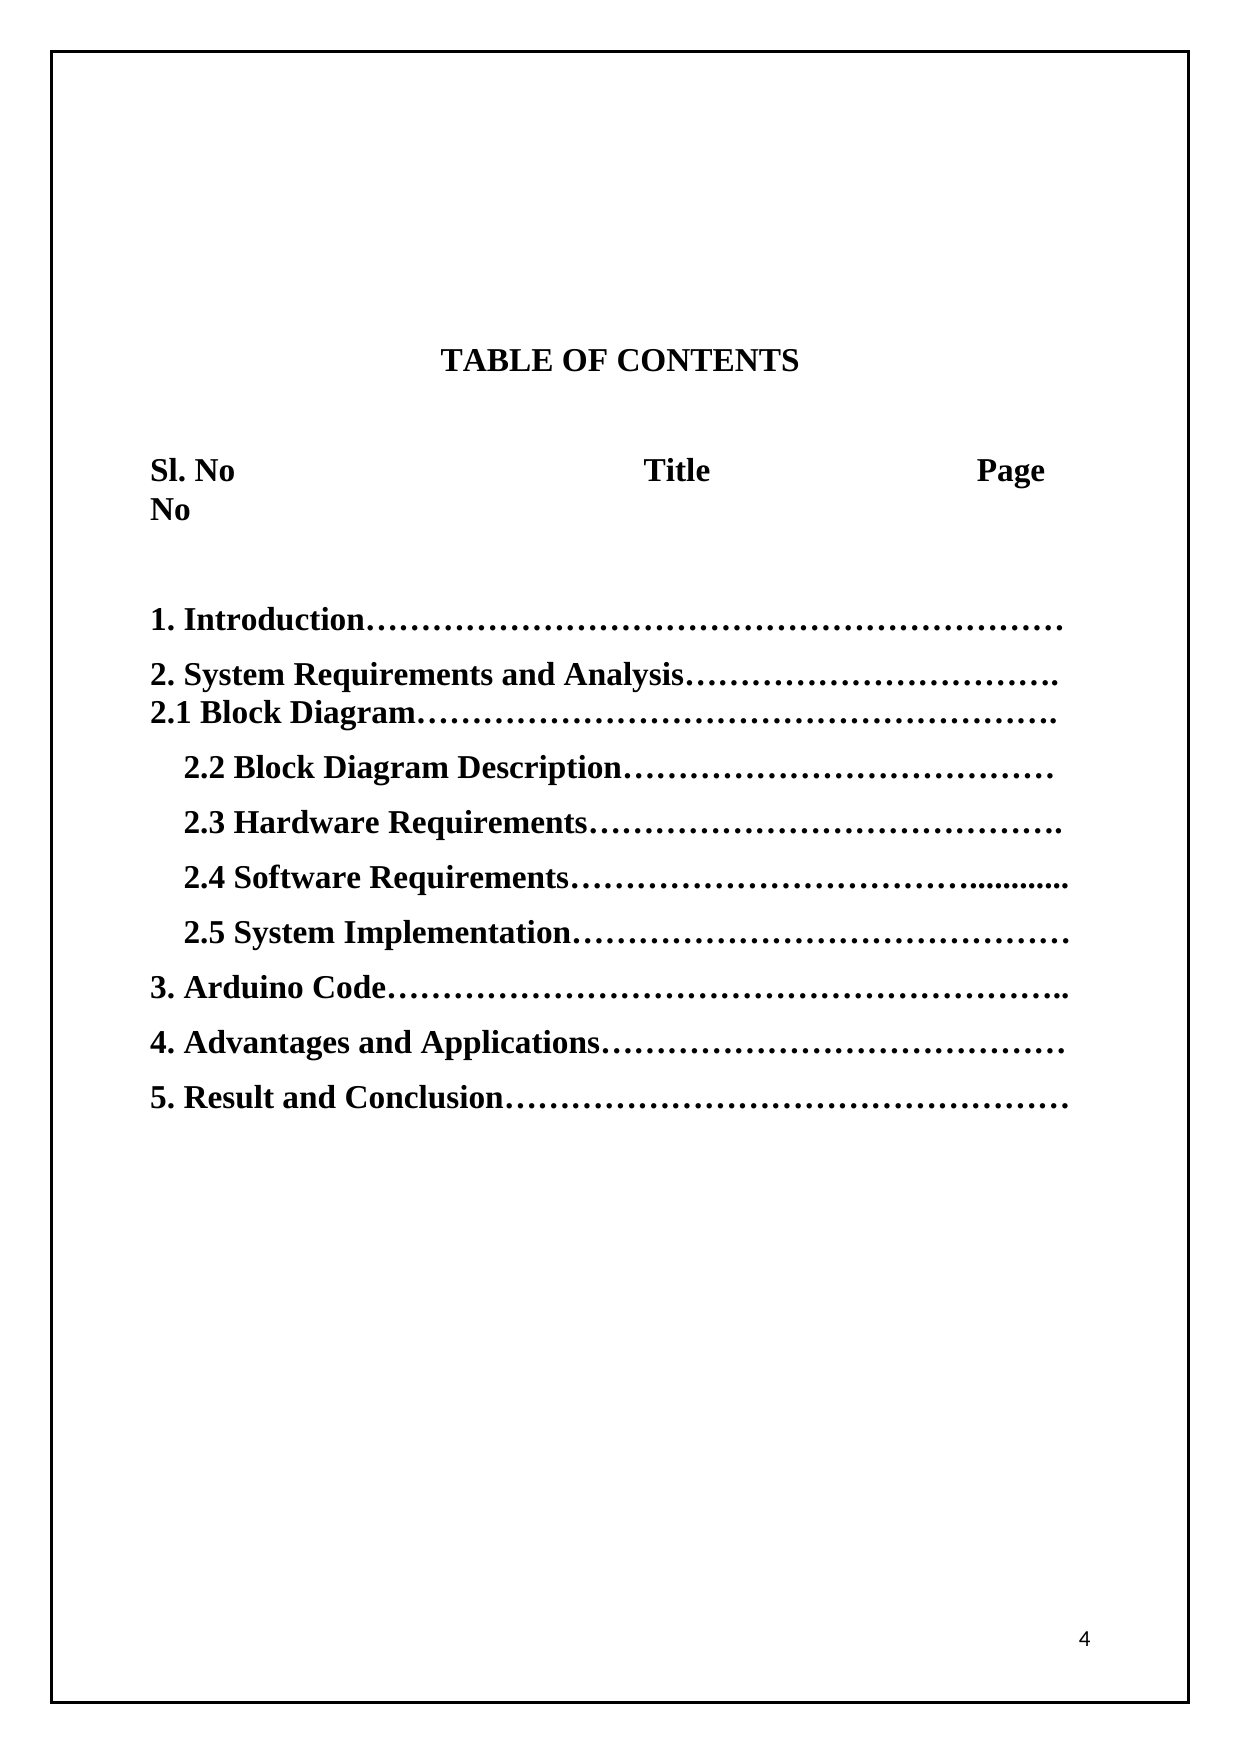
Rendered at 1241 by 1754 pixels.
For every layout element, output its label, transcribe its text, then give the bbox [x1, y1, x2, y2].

text TABLE OF CONTENTS [150, 341, 1090, 379]
text 2.5 System Implementation……………………………………… [150, 912, 1090, 951]
text 1. Introduction……………………………………………………… [150, 599, 1090, 637]
text 2.2 Block Diagram Description………………………………… [150, 747, 1090, 786]
text 3. Arduino Code…………………………………………………….. [150, 967, 1090, 1006]
text 2.3 Hardware Requirements……………………………………. [150, 802, 1090, 841]
text Sl. No Title Page No [150, 451, 1090, 527]
text 4. Advantages and Applications…………………………………… [150, 1022, 1090, 1061]
text 5. Result and Conclusion…………………………………………… [150, 1077, 1090, 1116]
text 2.4 Software Requirements………………………………............ [150, 857, 1090, 896]
text 2. System Requirements and Analysis……………………………. 2.1 Block Diagram…………………………………………………. [150, 654, 1090, 731]
